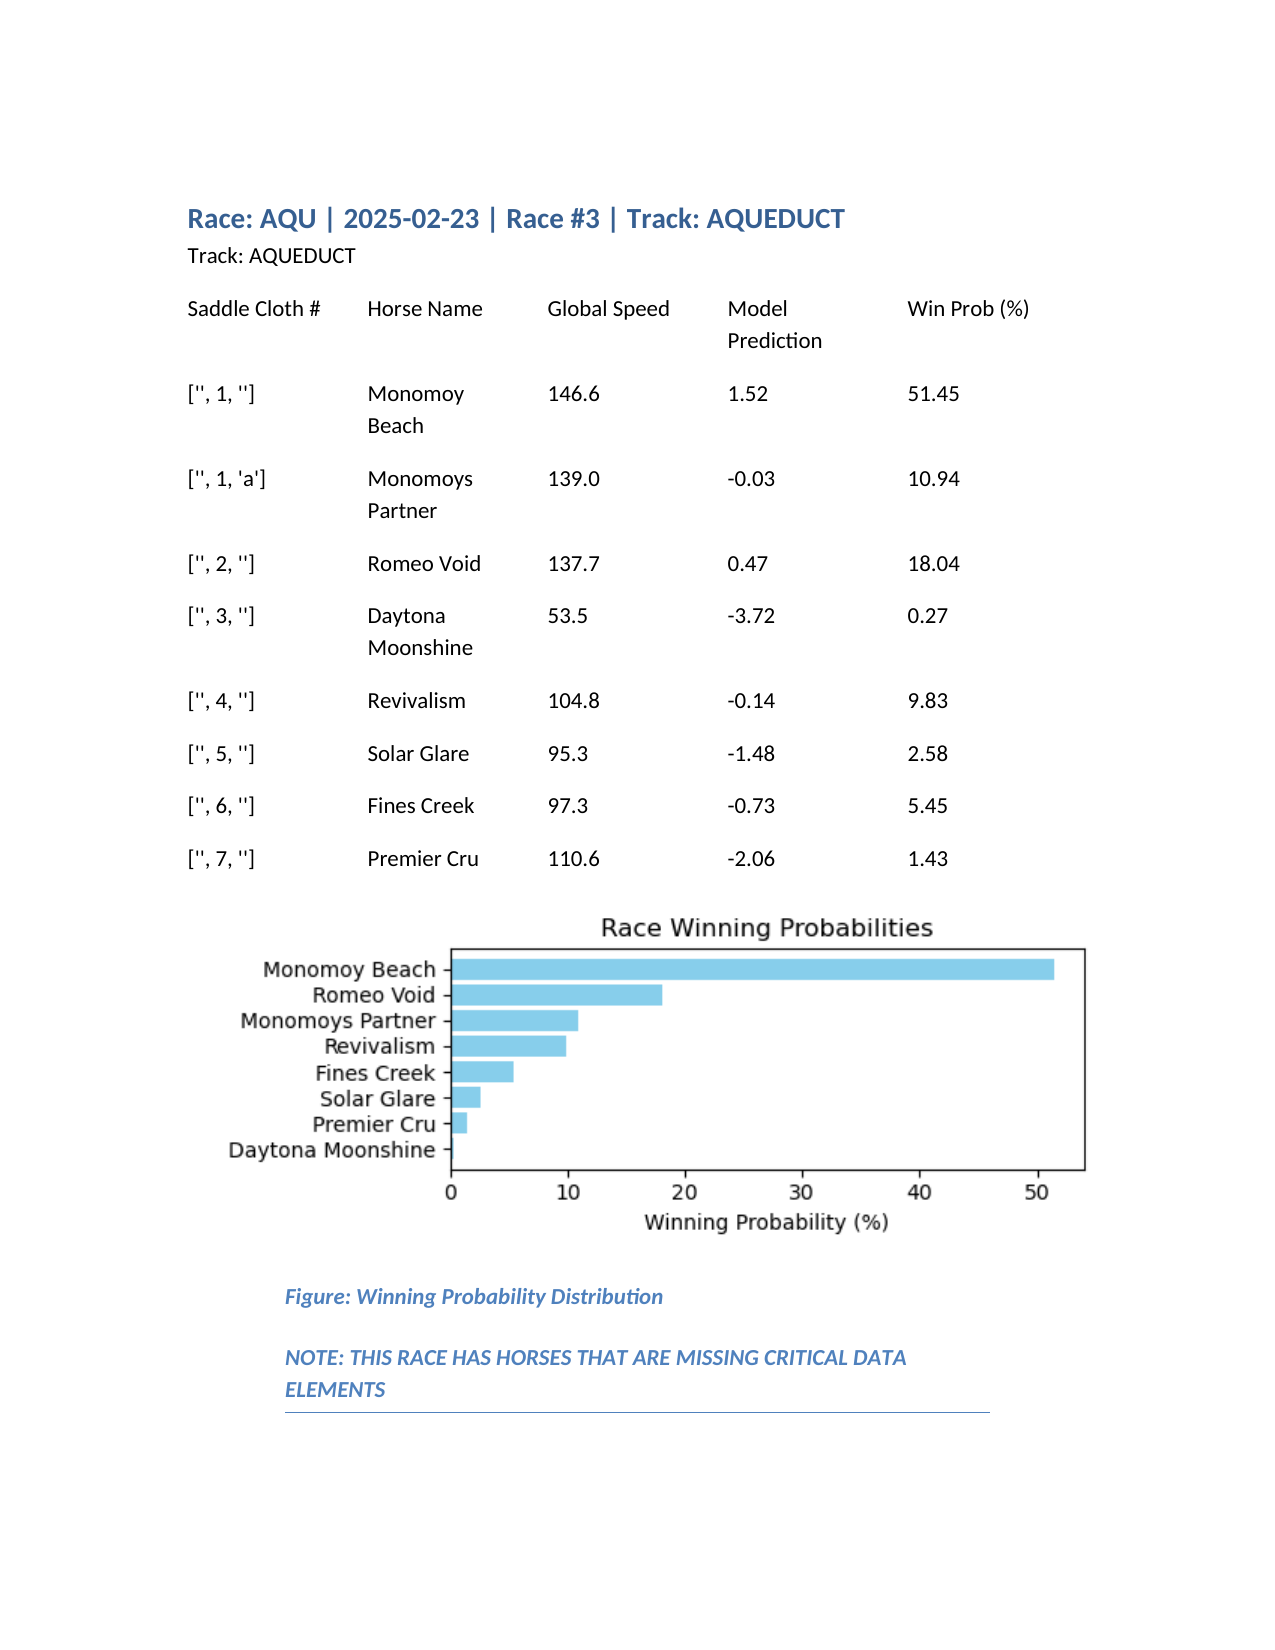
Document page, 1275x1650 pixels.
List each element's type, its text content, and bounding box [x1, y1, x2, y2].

table_cell 18.04 [896, 549, 1076, 601]
table_cell ['', 2, ''] [176, 549, 356, 601]
table_cell ['', 4, ''] [176, 686, 356, 739]
table_cell 10.94 [896, 464, 1076, 549]
table_cell 0.47 [716, 549, 896, 601]
table_header Global Speed [536, 294, 716, 379]
table_cell -3.72 [716, 601, 896, 686]
text Figure: Winning Probability Distribution [285, 1282, 990, 1310]
table_cell Premier Cru [356, 844, 536, 897]
table_cell 137.7 [536, 549, 716, 601]
table_cell ['', 7, ''] [176, 844, 356, 897]
picture [206, 897, 1107, 1257]
table_cell 5.45 [896, 792, 1076, 844]
table_cell ['', 1, 'a'] [176, 464, 356, 549]
table_cell Fines Creek [356, 792, 536, 844]
table_cell 51.45 [896, 379, 1076, 464]
table_cell 139.0 [536, 464, 716, 549]
table_header Saddle Cloth # [176, 294, 356, 379]
table_cell 97.3 [536, 792, 716, 844]
table_cell -0.73 [716, 792, 896, 844]
table_cell Solar Glare [356, 739, 536, 792]
table_cell 1.52 [716, 379, 896, 464]
table_cell 95.3 [536, 739, 716, 792]
table_cell 104.8 [536, 686, 716, 739]
table_cell ['', 5, ''] [176, 739, 356, 792]
table_cell -1.48 [716, 739, 896, 792]
table_cell -0.14 [716, 686, 896, 739]
table_cell Monomoys Partner [356, 464, 536, 549]
table_cell -2.06 [716, 844, 896, 897]
table_cell Romeo Void [356, 549, 536, 601]
text Track: AQUEDUCT [187, 241, 1087, 269]
table_cell Daytona Moonshine [356, 601, 536, 686]
table_header Horse Name [356, 294, 536, 379]
table_cell Monomoy Beach [356, 379, 536, 464]
table_cell 2.58 [896, 739, 1076, 792]
table_cell Revivalism [356, 686, 536, 739]
table_header Win Prob (%) [896, 294, 1076, 379]
table_cell -0.03 [716, 464, 896, 549]
table_cell ['', 6, ''] [176, 792, 356, 844]
table_cell 1.43 [896, 844, 1076, 897]
table_cell ['', 3, ''] [176, 601, 356, 686]
table_cell ['', 1, ''] [176, 379, 356, 464]
text NOTE: THIS RACE HAS HORSES THAT ARE MISSING CRITICAL DATA ELEMENTS [285, 1343, 990, 1412]
table_cell 146.6 [536, 379, 716, 464]
table_header Model Prediction [716, 294, 896, 379]
table_cell 0.27 [896, 601, 1076, 686]
table_cell 9.83 [896, 686, 1076, 739]
table_cell 110.6 [536, 844, 716, 897]
table_cell 53.5 [536, 601, 716, 686]
subtitle Race: AQU | 2025-02-23 | Race #3 | Track: AQUEDUCT [187, 200, 1087, 236]
